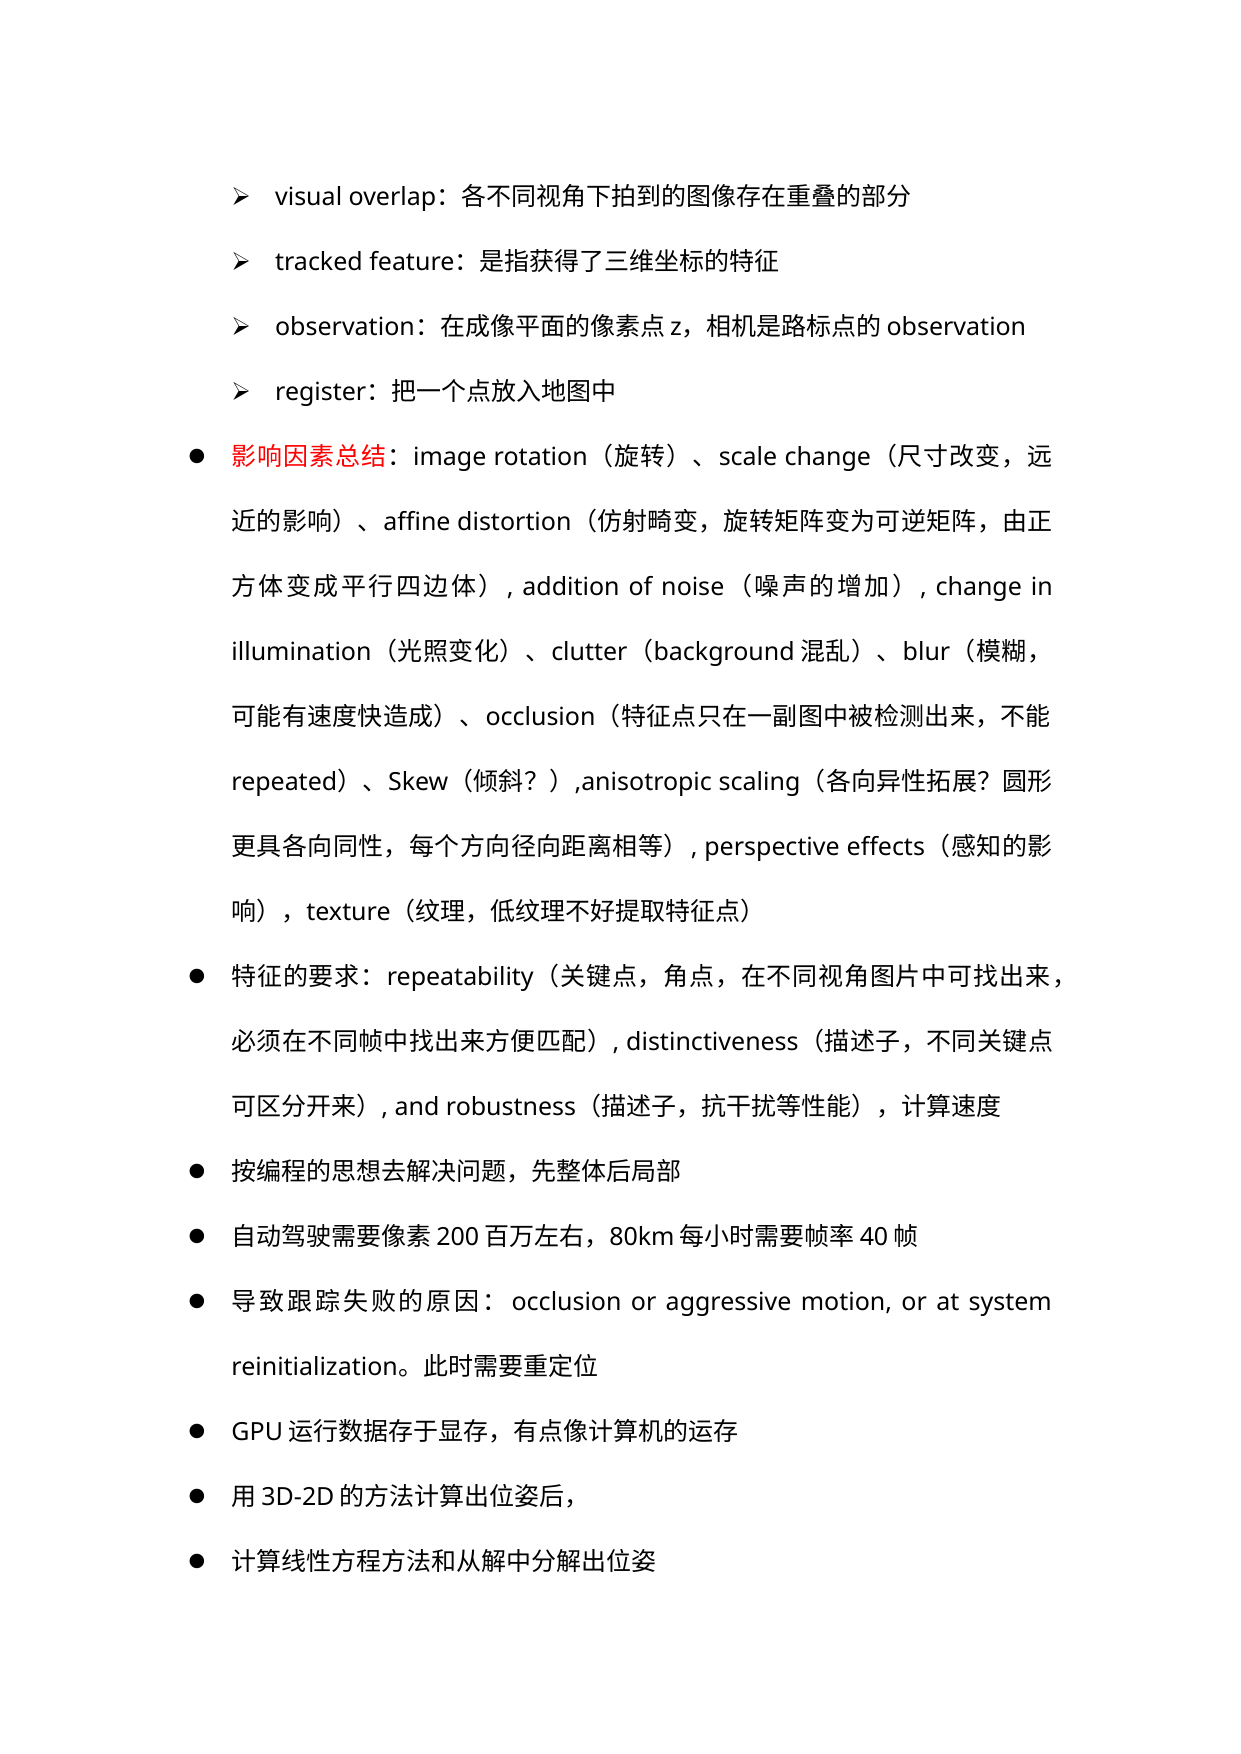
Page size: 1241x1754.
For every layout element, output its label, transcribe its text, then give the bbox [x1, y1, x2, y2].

list register：把一个点放入地图中 [231, 357, 1053, 422]
list GPU运行数据存于显存，有点像计算机的运存 [187, 1397, 1053, 1462]
list 计算线性方程方法和从解中分解出位姿 [187, 1527, 1053, 1592]
list 影响因素总结：image rotation（旋转）、scale change（尺寸改变，远近的影响）、affine distortion（仿射畸变，旋转矩阵变为可逆矩阵，由正方体变成平行四边体）, addition of noise（噪声的增加）, change in illumination（光照变化）、clutter（background混乱）、blur（模糊，可能有速度快造成）、occlusion（特征点只在一副图中被检测出来，不能repeated）、Skew（倾斜？）,anisotropic scaling（各向异性拓展？圆形更具各向同性，每个方向径向距离相等）, perspective effects（感知的影响），texture（纹理，低纹理不好提取特征点） [187, 422, 1053, 942]
list 自动驾驶需要像素200百万左右，80km每小时需要帧率40帧 [187, 1202, 1053, 1267]
list 按编程的思想去解决问题，先整体后局部 [187, 1137, 1053, 1202]
list tracked feature：是指获得了三维坐标的特征 [231, 227, 1053, 292]
list 导致跟踪失败的原因：occlusion or aggressive motion, or at system reinitialization。此时需要重定位 [187, 1267, 1053, 1397]
list 特征的要求：repeatability（关键点，角点，在不同视角图片中可找出来，必须在不同帧中找出来方便匹配）, distinctiveness（描述子，不同关键点可区分开来）, and robustness（描述子，抗干扰等性能），计算速度 [187, 942, 1053, 1137]
list 用3D-2D的方法计算出位姿后， [187, 1462, 1053, 1527]
list observation：在成像平面的像素点z，相机是路标点的observation [231, 292, 1053, 357]
list visual overlap：各不同视角下拍到的图像存在重叠的部分 [231, 162, 1053, 227]
